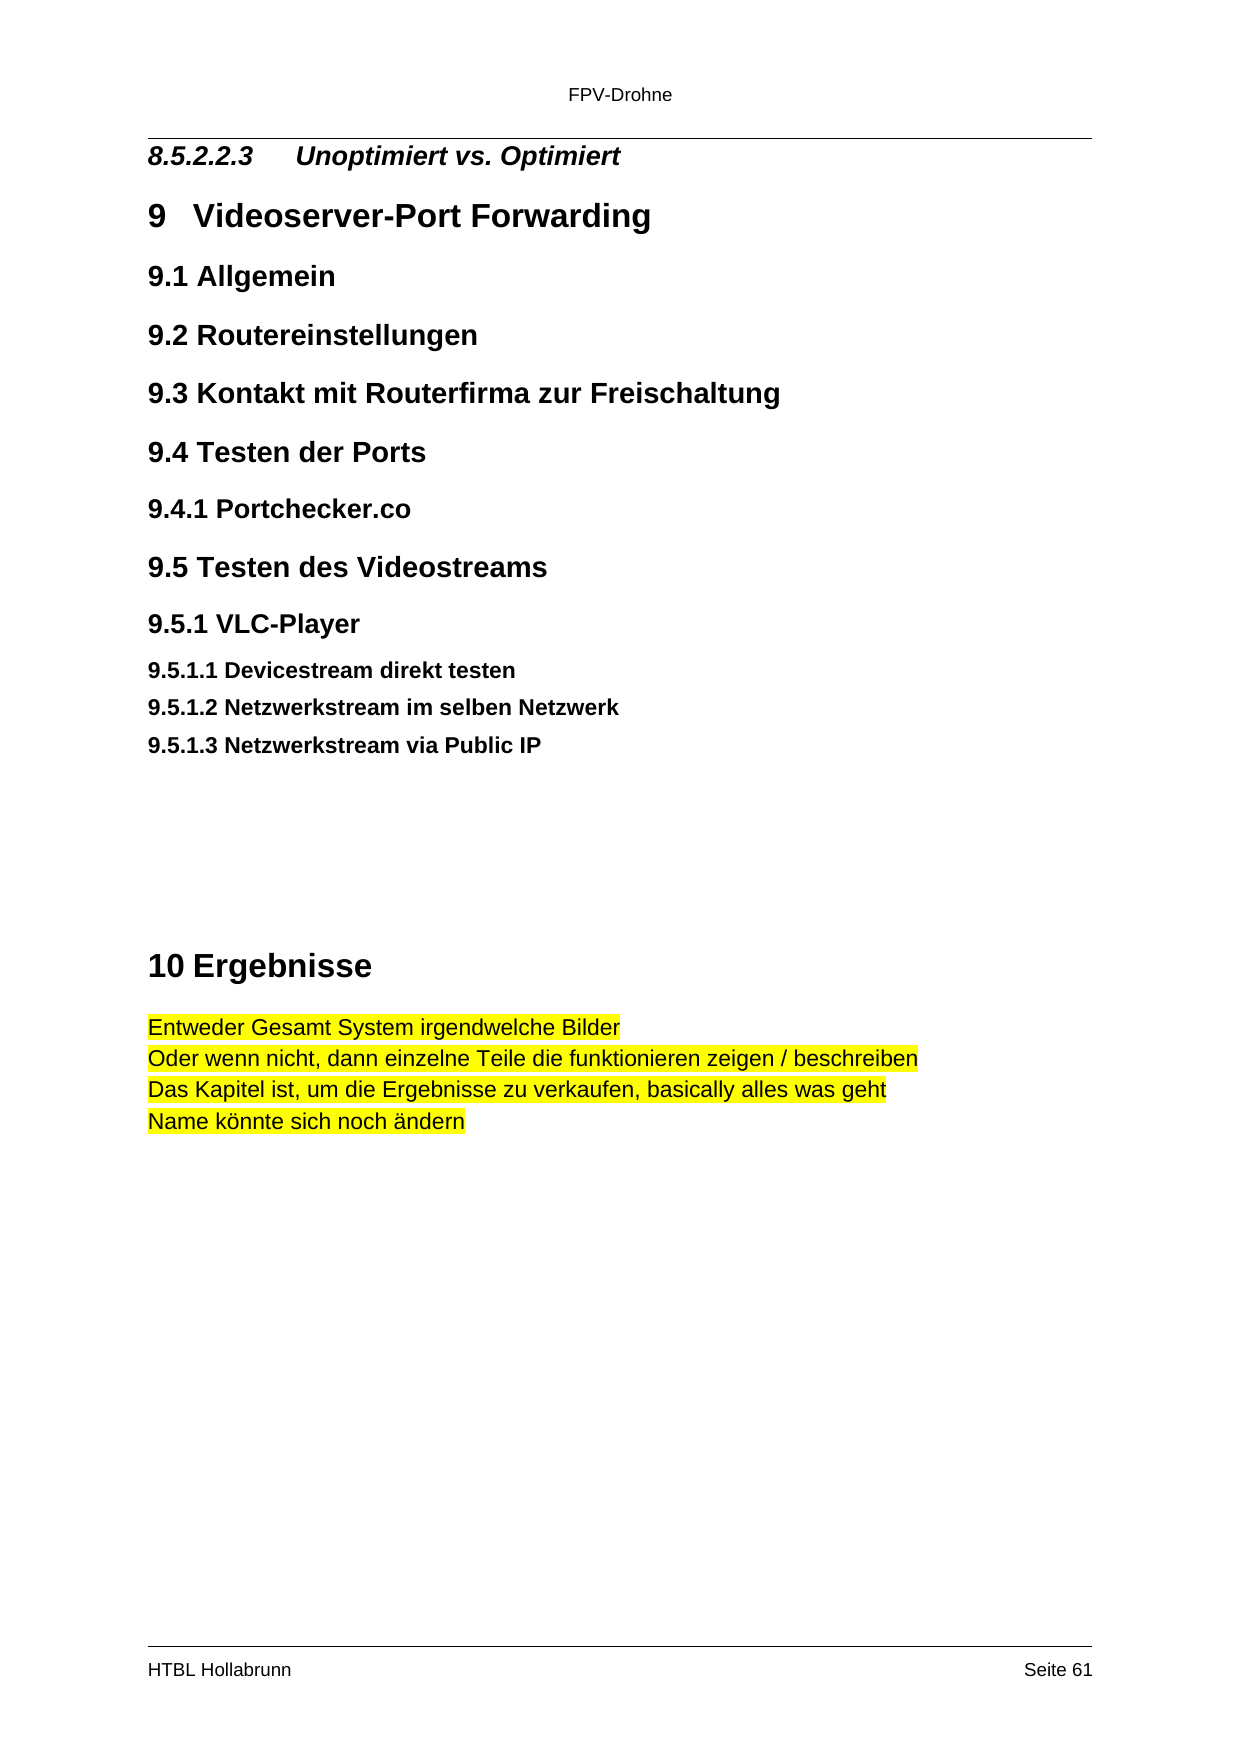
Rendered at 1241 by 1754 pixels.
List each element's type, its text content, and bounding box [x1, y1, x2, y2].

text Oder wenn nicht, dann einzelne Teile die funktionieren zeigen / beschreiben [148, 1040, 1092, 1072]
subtitle Ergebnisse [148, 946, 1092, 984]
subtitle Testen der Ports [148, 435, 1092, 468]
subtitle Portchecker.co [148, 493, 1092, 524]
text Das Kapitel ist, um die Ergebnisse zu verkaufen, basically alles was geht [148, 1072, 1092, 1103]
subtitle Videoserver-Port Forwarding [148, 196, 1092, 234]
subtitle Netzwerkstream via Public IP [148, 727, 1092, 758]
subtitle Devicestream direkt testen [148, 652, 1092, 683]
text Entweder Gesamt System irgendwelche Bilder [148, 1009, 1092, 1040]
subtitle Allgemein [148, 259, 1092, 293]
subtitle Testen des Videostreams [148, 549, 1092, 583]
text Name könnte sich noch ändern [148, 1103, 1092, 1134]
subtitle Netzwerkstream im selben Netzwerk [148, 689, 1092, 721]
subtitle Routereinstellungen [148, 318, 1092, 351]
subtitle VLC-Player [148, 608, 1092, 639]
subtitle Kontakt mit Routerfirma zur Freischaltung [148, 376, 1092, 410]
subtitle Unoptimiert vs. Optimiert [148, 139, 1092, 171]
